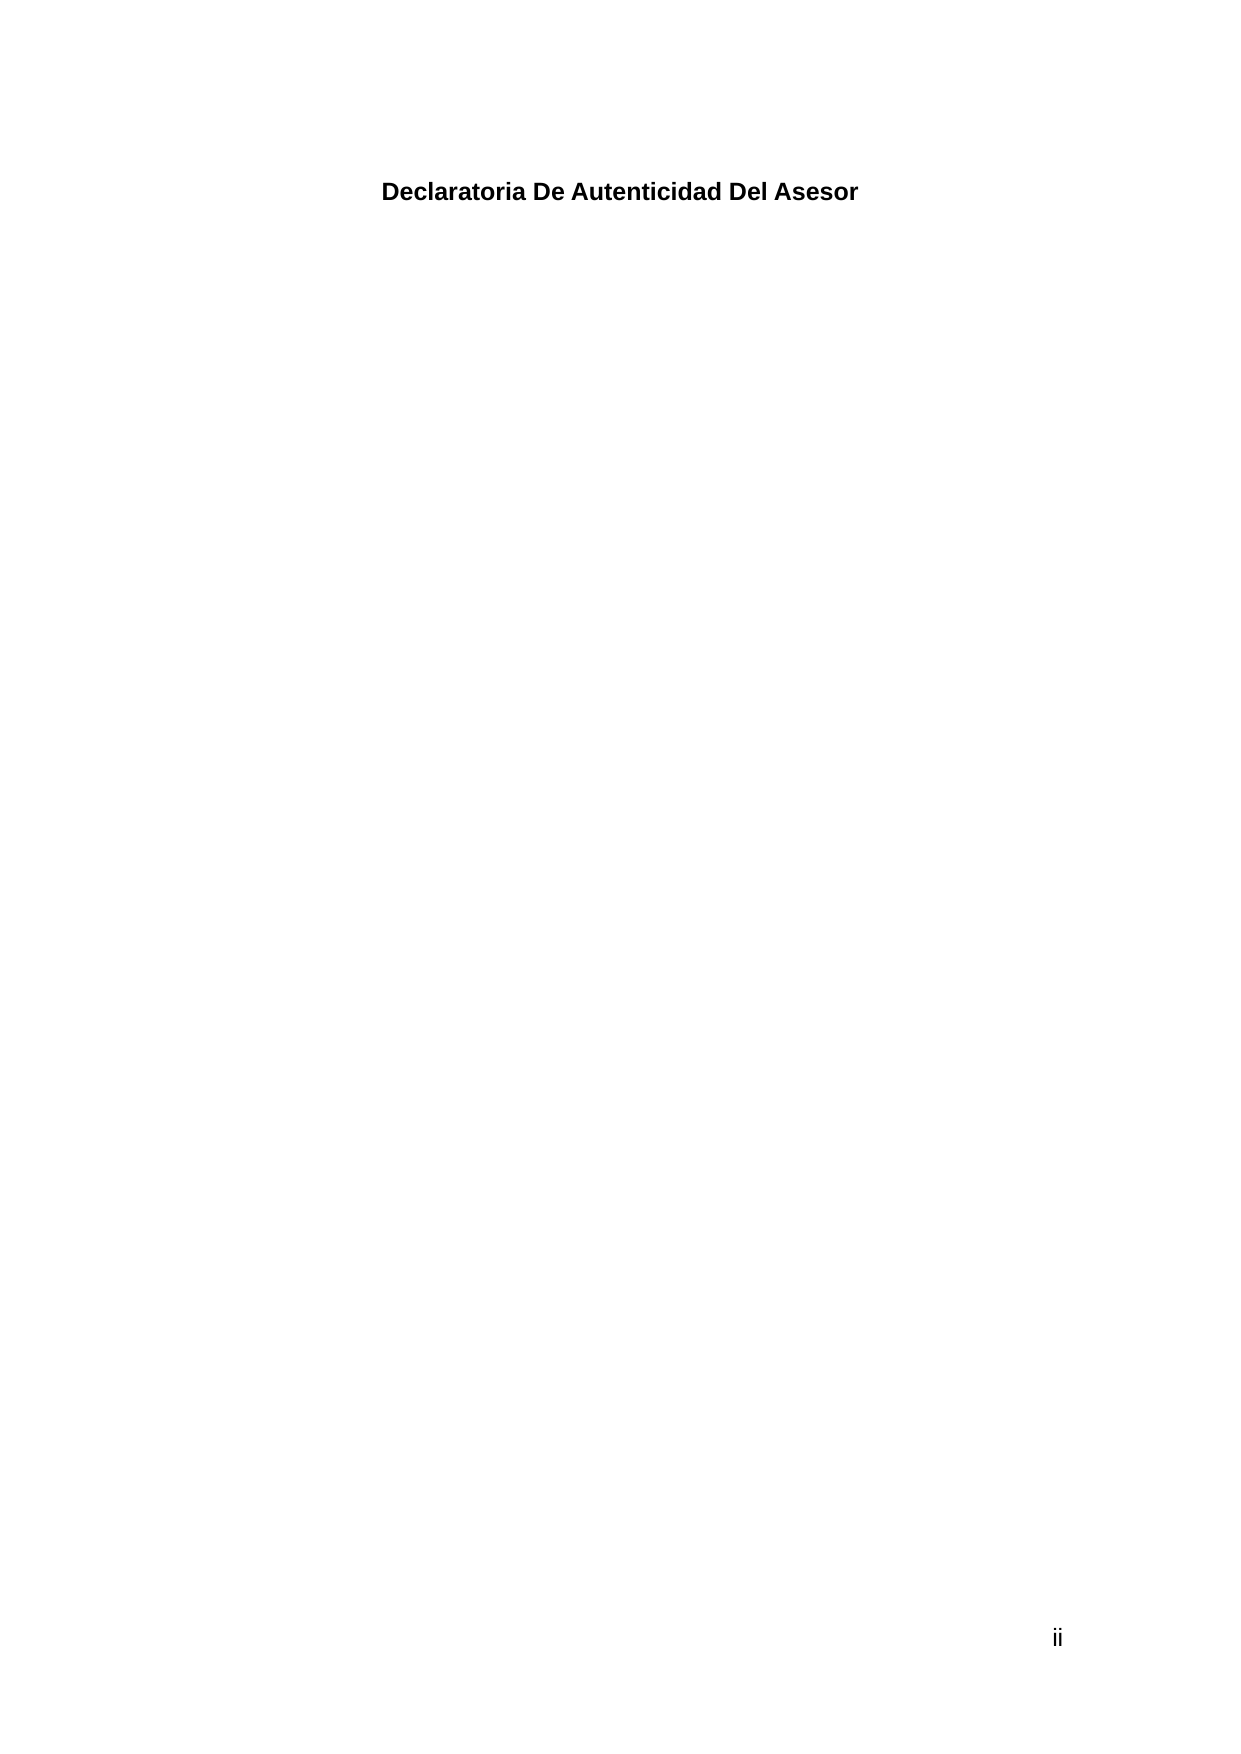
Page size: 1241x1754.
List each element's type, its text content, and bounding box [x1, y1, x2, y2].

subtitle Declaratoria De Autenticidad Del Asesor [177, 177, 1063, 206]
